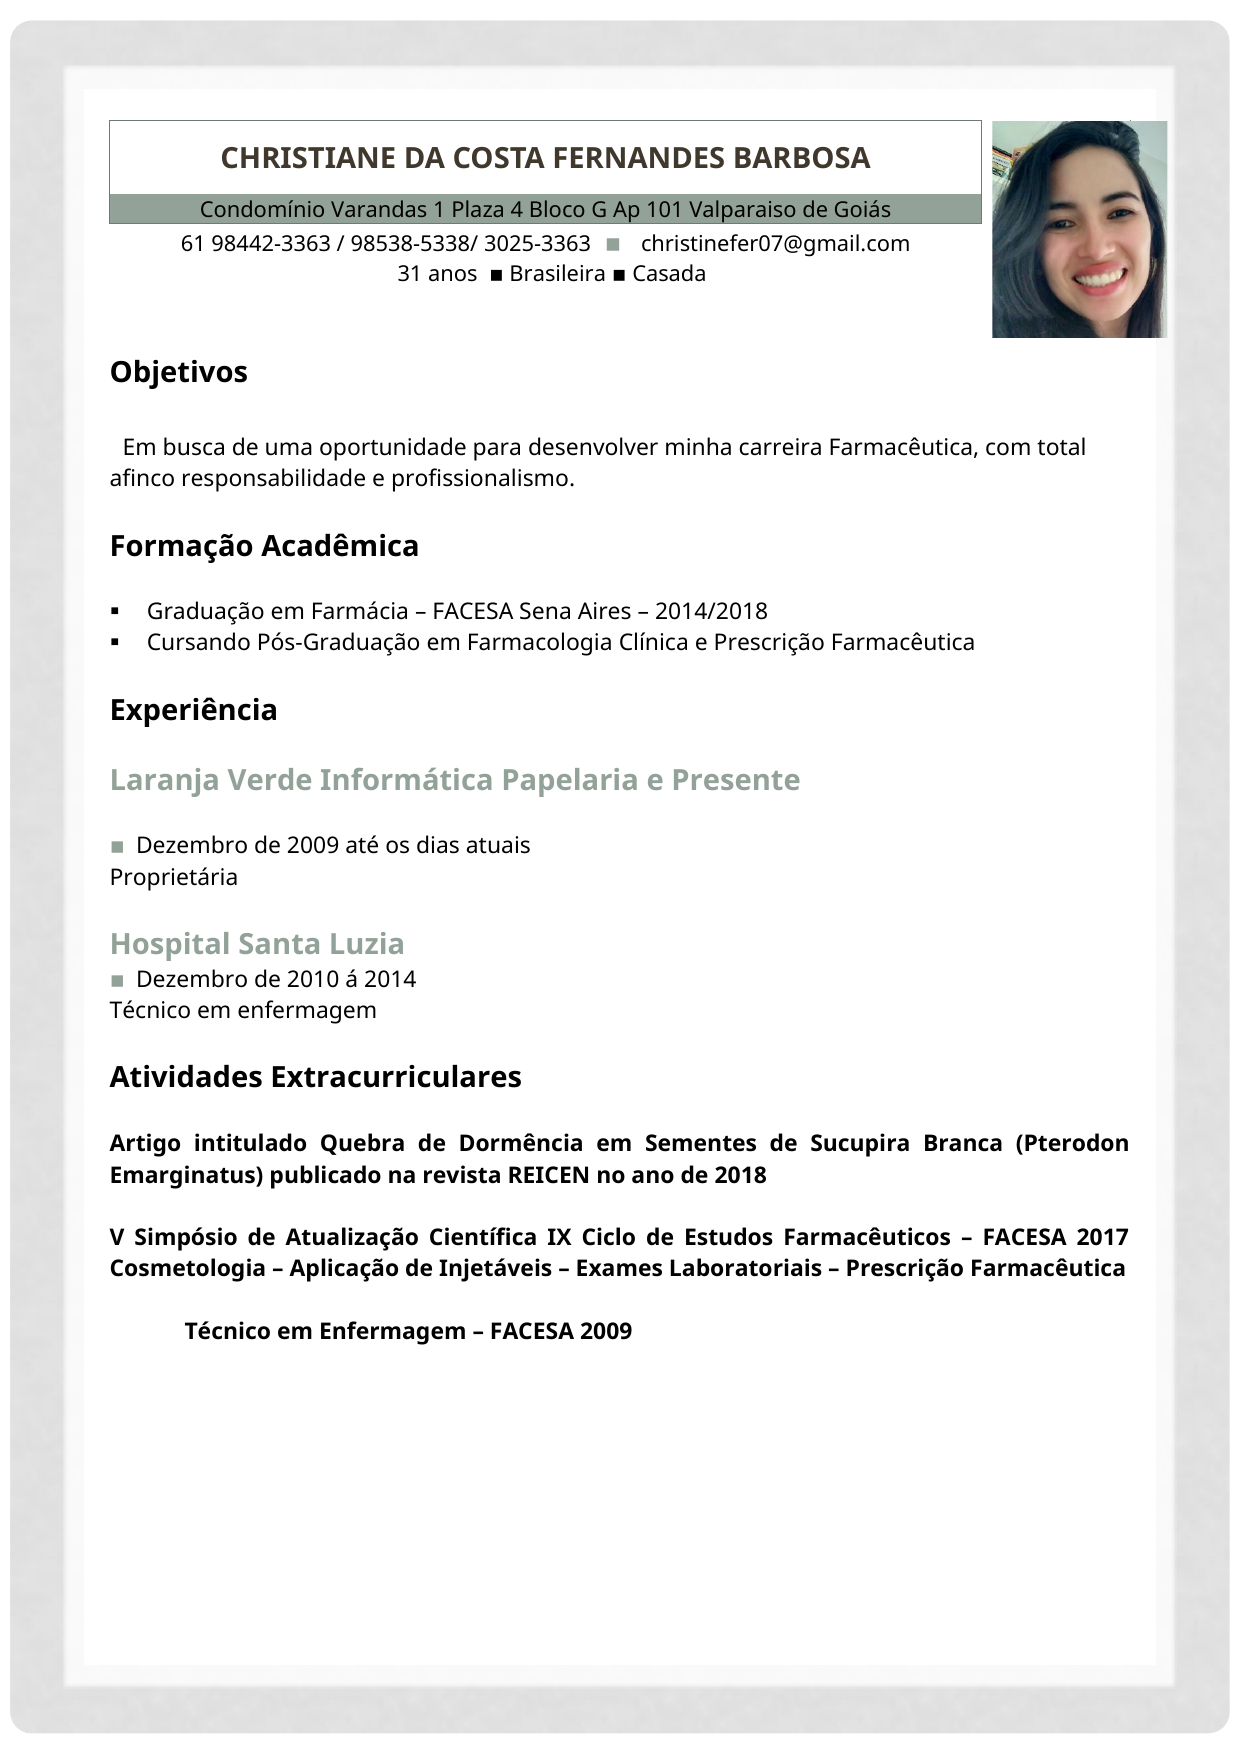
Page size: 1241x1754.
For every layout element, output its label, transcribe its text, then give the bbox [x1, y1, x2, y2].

text ▪ Dezembro de 2009 até os dias atuais [109, 829, 1131, 860]
text Técnico em Enfermagem – FACESA 2009 [109, 1315, 1131, 1346]
text Técnico em enfermagem [109, 994, 1131, 1025]
text Em busca de uma oportunidade para desenvolver minha carreira Farmacêutica, com total afinco responsabilidade e profissionalismo. [109, 431, 1131, 493]
text Laranja Verde Informática Papelaria e Presente [109, 760, 1131, 799]
picture [992, 121, 1168, 338]
list Cursando Pós-Graduação em Farmacologia Clínica e Prescrição Farmacêutica [109, 626, 1131, 657]
text V Simpósio de Atualização Científica IX Ciclo de Estudos Farmacêuticos – FACESA 2017 Cosmetologia – Aplicação de Injetáveis – Exames Laboratoriais – Prescrição Farmacêutica [109, 1221, 1131, 1283]
text Artigo intitulado Quebra de Dormência em Sementes de Sucupira Branca (Pterodon Emarginatus) publicado na revista REICEN no ano de 2018 [109, 1127, 1131, 1190]
text Experiência [109, 689, 1131, 728]
text Formação Acadêmica [109, 525, 1131, 564]
text Objetivos [109, 351, 1131, 391]
text Hospital Santa Luzia [109, 923, 1131, 963]
text Proprietária [109, 860, 1131, 892]
text Atividades Extracurriculares [109, 1056, 1131, 1096]
text ▪ Dezembro de 2010 á 2014 [109, 963, 1131, 994]
list Graduação em Farmácia – FACESA Sena Aires – 2014/2018 [109, 595, 1131, 626]
